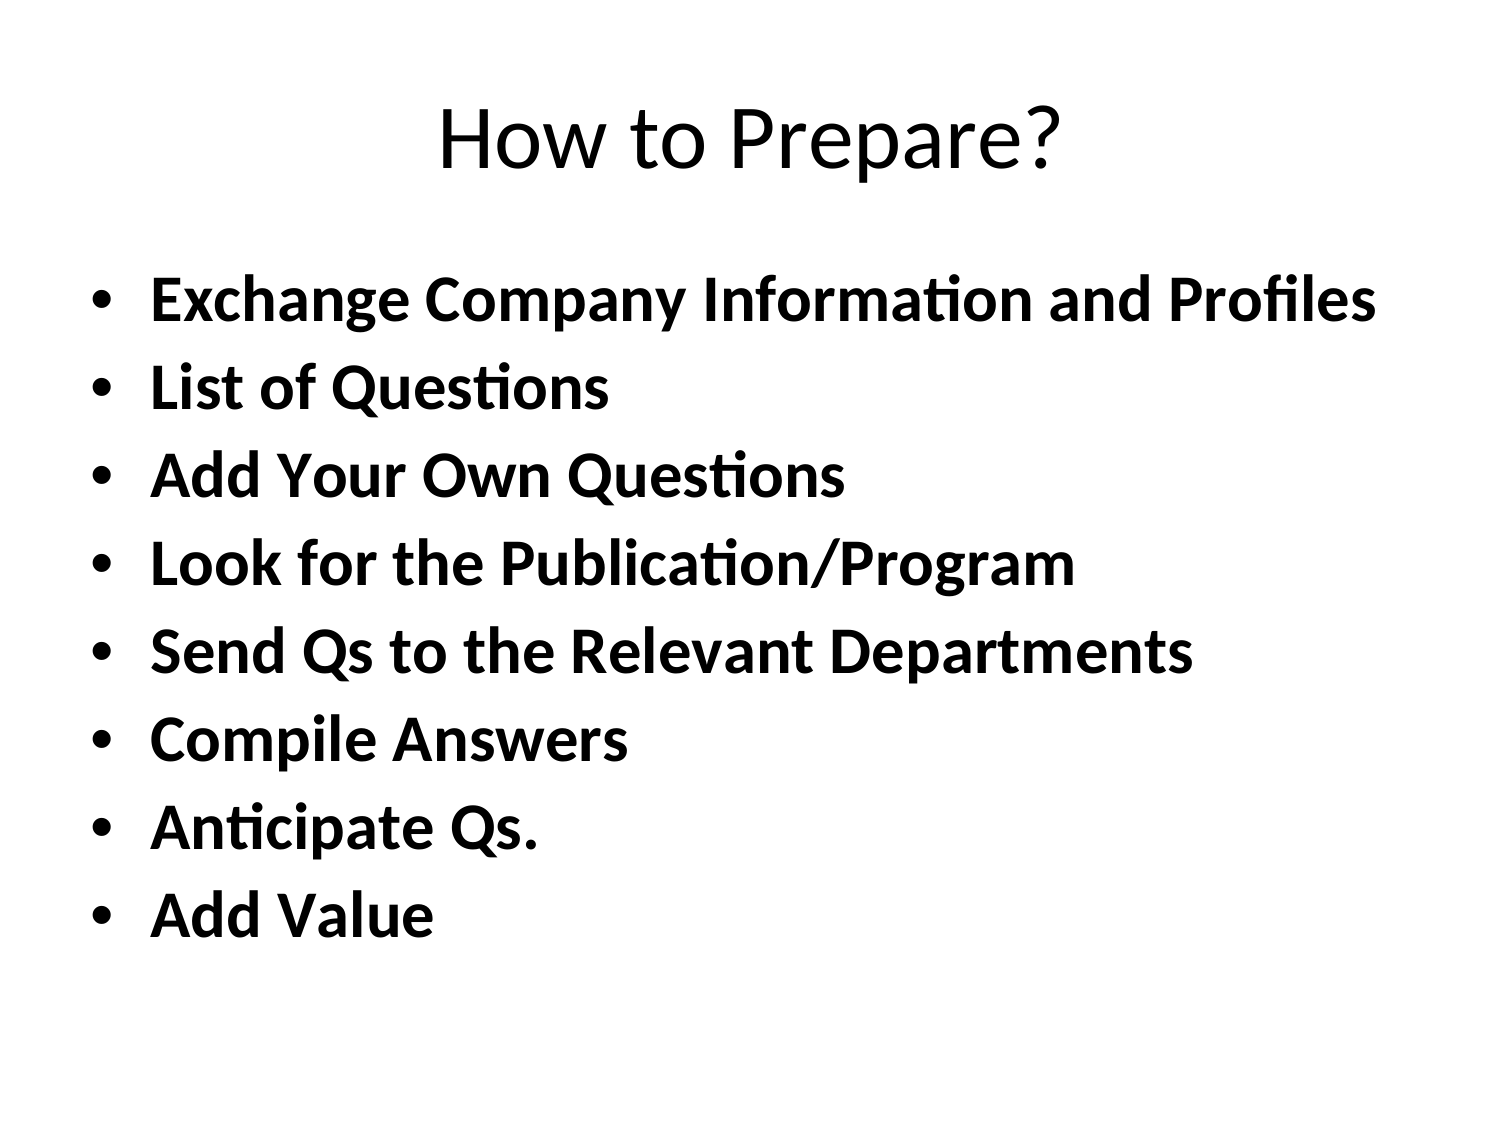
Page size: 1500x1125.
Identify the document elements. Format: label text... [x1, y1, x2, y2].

text • Send Qs to the Relevant Departments [90, 609, 1379, 690]
text • List of Questions [90, 345, 1379, 426]
text • Look for the Publication/Program [90, 521, 1379, 602]
text • Add Your Own Questions [90, 433, 1379, 514]
text • Compile Answers [90, 697, 1379, 778]
text • Anticipate Qs. [90, 785, 1379, 866]
text • Exchange Company Information and Profiles [90, 263, 1379, 338]
text • Add Value [90, 873, 1379, 954]
